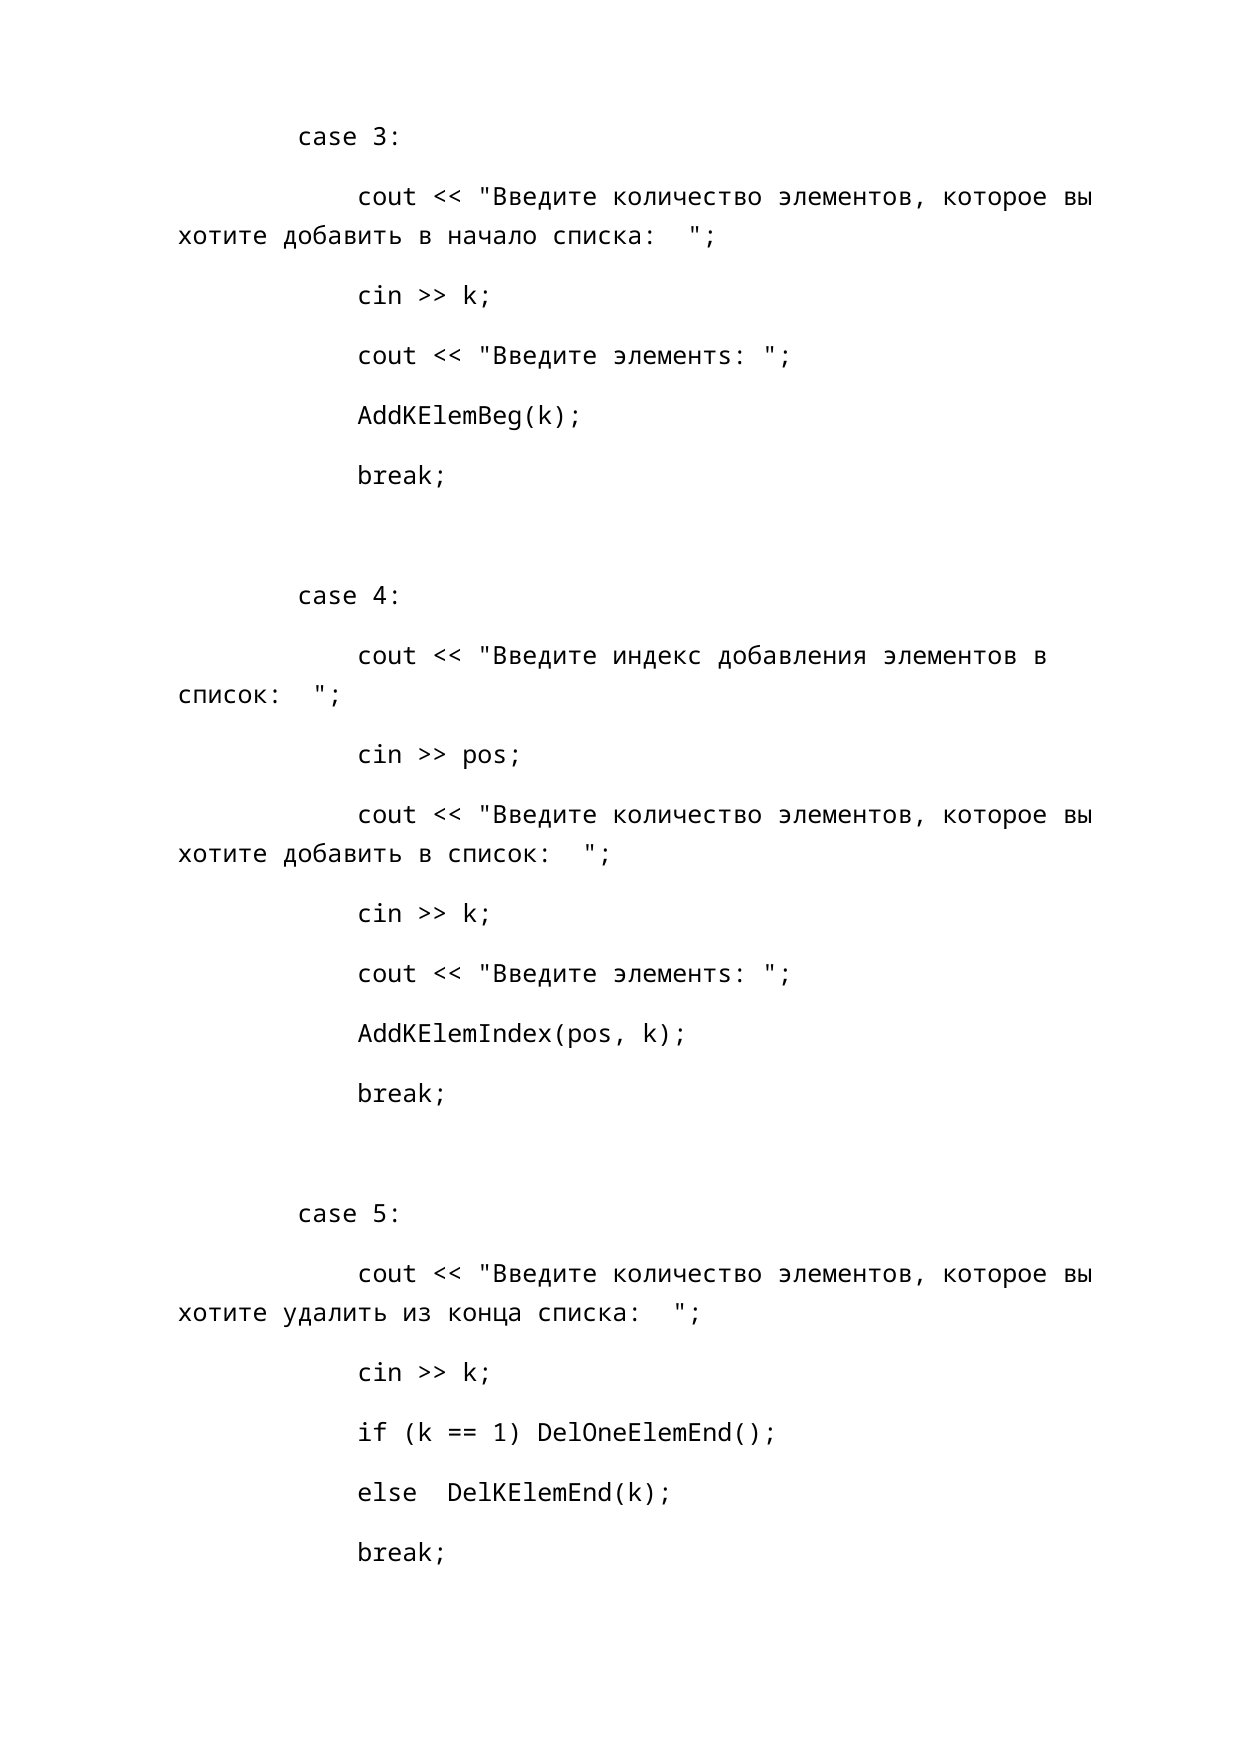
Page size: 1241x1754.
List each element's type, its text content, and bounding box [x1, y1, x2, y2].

text cout << "Введите количество элементов, которое вы хотите добавить в список: "; [177, 796, 1152, 870]
text cout << "Введите количество элементов, которое вы хотите добавить в начало списка: "; [177, 178, 1152, 251]
text cin >> k; [177, 896, 1152, 930]
text cout << "Введите элементs: "; [177, 956, 1152, 990]
text cout << "Введите количество элементов, которое вы хотите удалить из конца списка: "; [177, 1256, 1152, 1329]
text break; [177, 1535, 1152, 1569]
text case 4: [177, 577, 1152, 611]
text cin >> pos; [177, 736, 1152, 771]
text break; [177, 457, 1152, 491]
text AddKElemIndex(pos, k); [177, 1016, 1152, 1050]
text if (k == 1) DelOneElemEnd(); [177, 1415, 1152, 1449]
text cin >> k; [177, 277, 1152, 311]
text cin >> k; [177, 1355, 1152, 1389]
text case 3: [177, 118, 1152, 152]
text case 5: [177, 1196, 1152, 1230]
text cout << "Введите элементs: "; [177, 337, 1152, 371]
text break; [177, 1076, 1152, 1110]
text cout << "Введите индекс добавления элементов в список: "; [177, 637, 1152, 711]
text AddKElemBeg(k); [177, 397, 1152, 431]
text else DelKElemEnd(k); [177, 1475, 1152, 1509]
